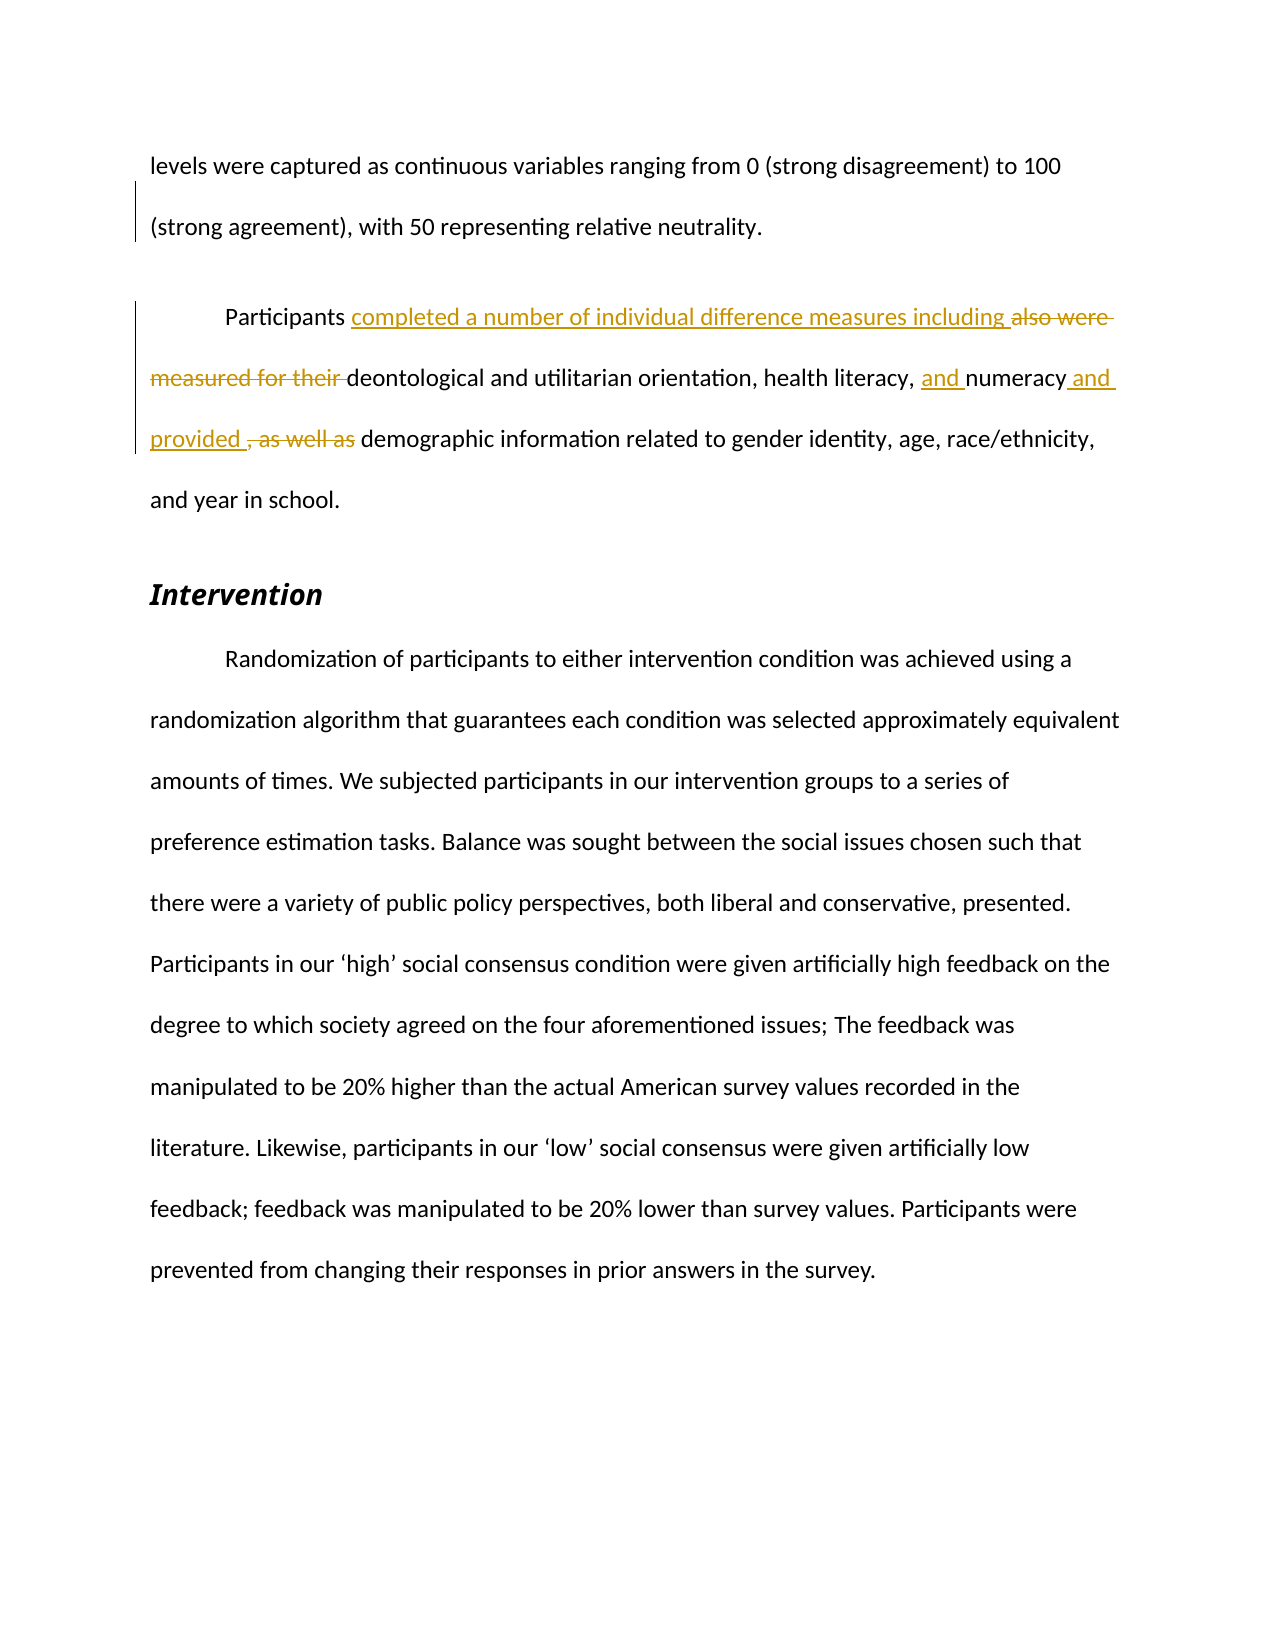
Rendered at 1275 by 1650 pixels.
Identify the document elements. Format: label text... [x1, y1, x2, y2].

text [150, 150, 1125, 242]
text Participants deontological and utilitarian orientation, health literacy, numeracy demographic information related to gender identity, age, race/ethnicity, and year in school. [150, 301, 1125, 515]
text Randomization of participants to either intervention condition was achieved using a randomization algorithm that guarantees each condition was selected approximately equivalent amounts of times. We subjected participants in our intervention groups to a series of preference estimation tasks. Balance was sought between the social issues chosen such that there were a variety of public policy perspectives, both liberal and conservative, presented. Participants in our ‘high’ social consensus condition were given artificially high feedback on the degree to which society agreed on the four aforementioned issues; The feedback was manipulated to be 20% higher than the actual American survey values recorded in the literature. Likewise, participants in our ‘low’ social consensus were given artificially low feedback; feedback was manipulated to be 20% lower than survey values. Participants were prevented from changing their responses in prior answers in the survey. [150, 643, 1125, 1284]
text Intervention [150, 574, 1125, 614]
